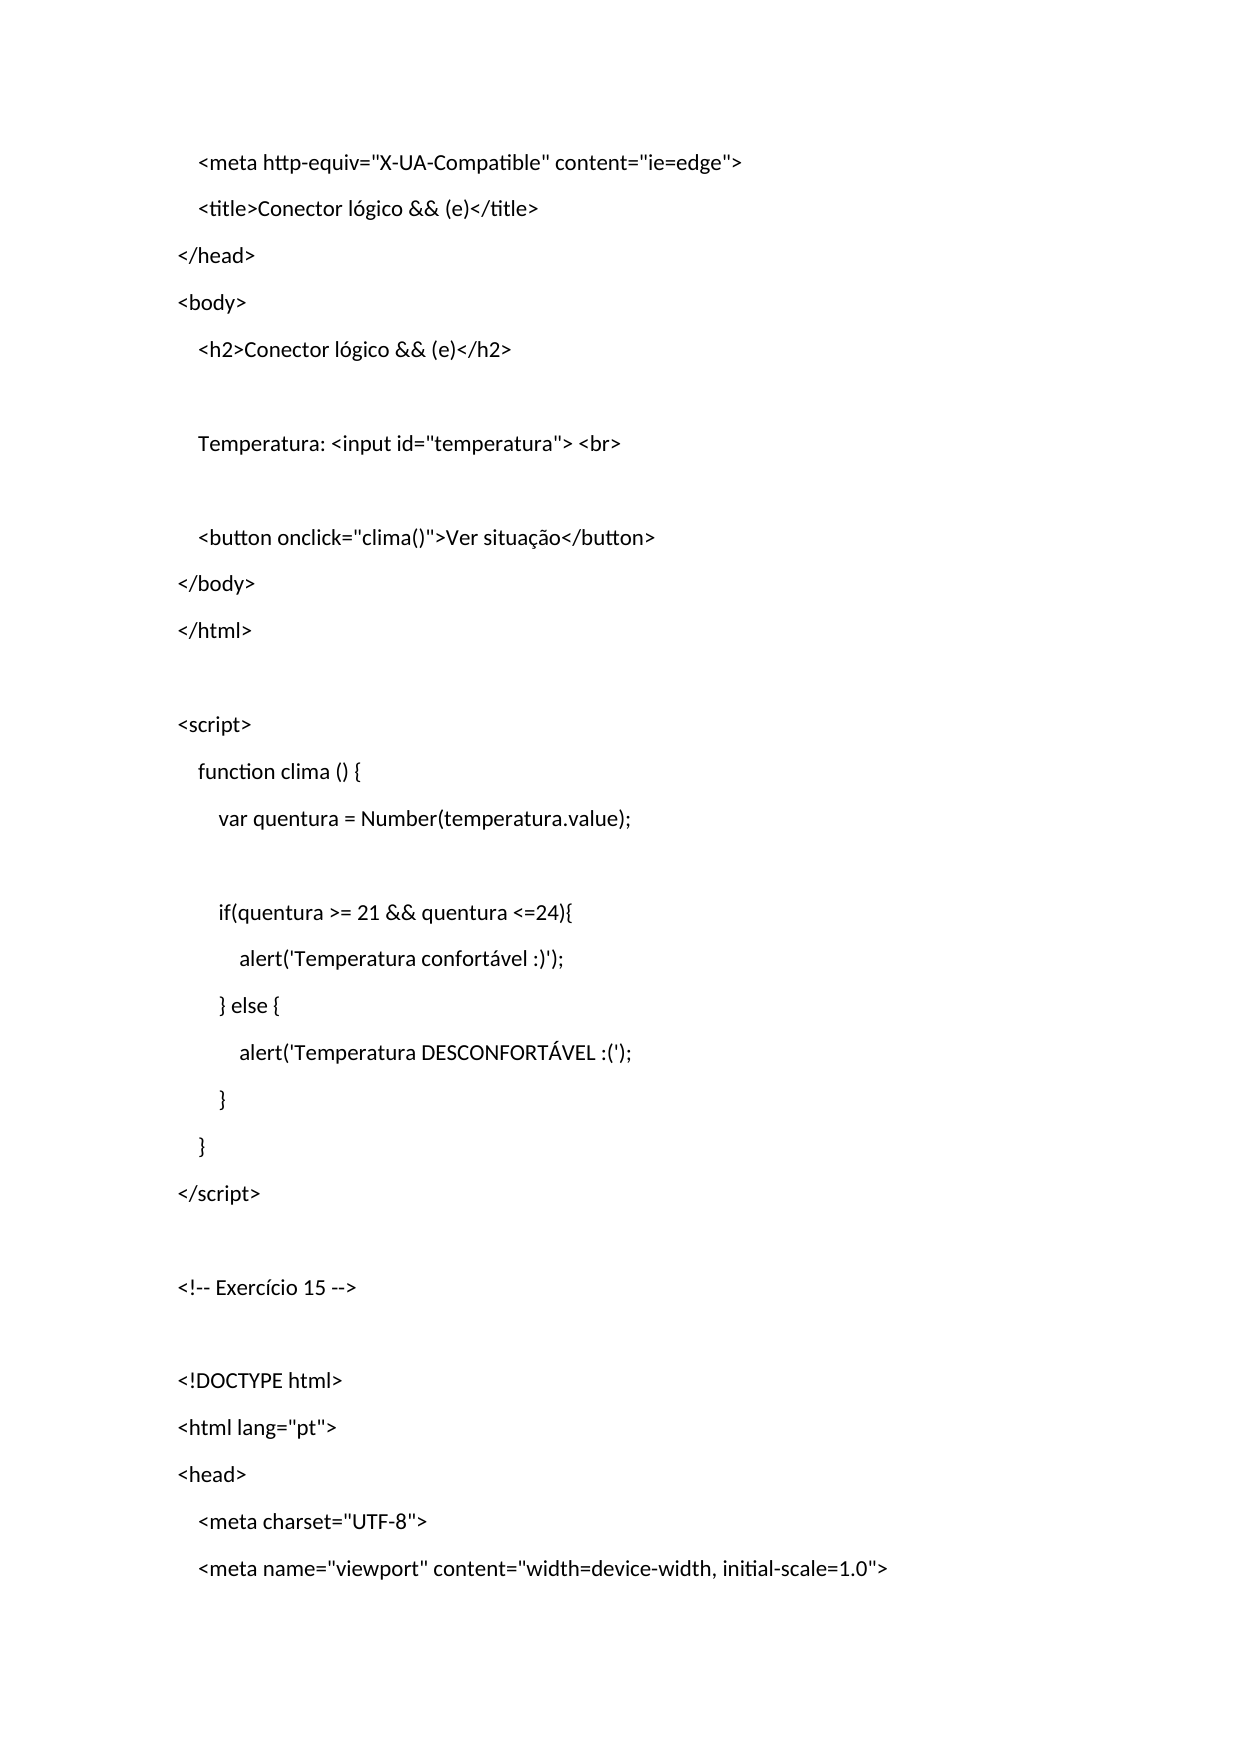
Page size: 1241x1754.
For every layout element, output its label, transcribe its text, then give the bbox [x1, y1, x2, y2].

text <button onclick="clima()">Ver situação</button> [177, 523, 1063, 551]
text </head> [177, 241, 1063, 269]
text <h2>Conector lógico && (e)</h2> [177, 335, 1063, 363]
text } [177, 1132, 1063, 1160]
text var quentura = Number(temperatura.value); [177, 804, 1063, 832]
text } [177, 1085, 1063, 1113]
text if(quentura >= 21 && quentura <=24){ [177, 898, 1063, 926]
text <meta charset="UTF-8"> [177, 1507, 1063, 1535]
text <!DOCTYPE html> [177, 1366, 1063, 1394]
text <meta name="viewport" content="width=device-width, initial-scale=1.0"> [177, 1554, 1063, 1582]
text } else { [177, 991, 1063, 1019]
text alert('Temperatura confortável :)'); [177, 944, 1063, 972]
text <script> [177, 710, 1063, 738]
text function clima () { [177, 757, 1063, 785]
text </body> [177, 569, 1063, 597]
text <meta http-equiv="X-UA-Compatible" content="ie=edge"> [177, 148, 1063, 176]
text <!-- Exercício 15 --> [177, 1273, 1063, 1301]
text </html> [177, 616, 1063, 644]
text alert('Temperatura DESCONFORTÁVEL :('); [177, 1038, 1063, 1066]
text Temperatura: <input id="temperatura"> <br> [177, 429, 1063, 457]
text </script> [177, 1179, 1063, 1207]
text <head> [177, 1460, 1063, 1488]
text <title>Conector lógico && (e)</title> [177, 194, 1063, 222]
text <body> [177, 288, 1063, 316]
text <html lang="pt"> [177, 1413, 1063, 1441]
